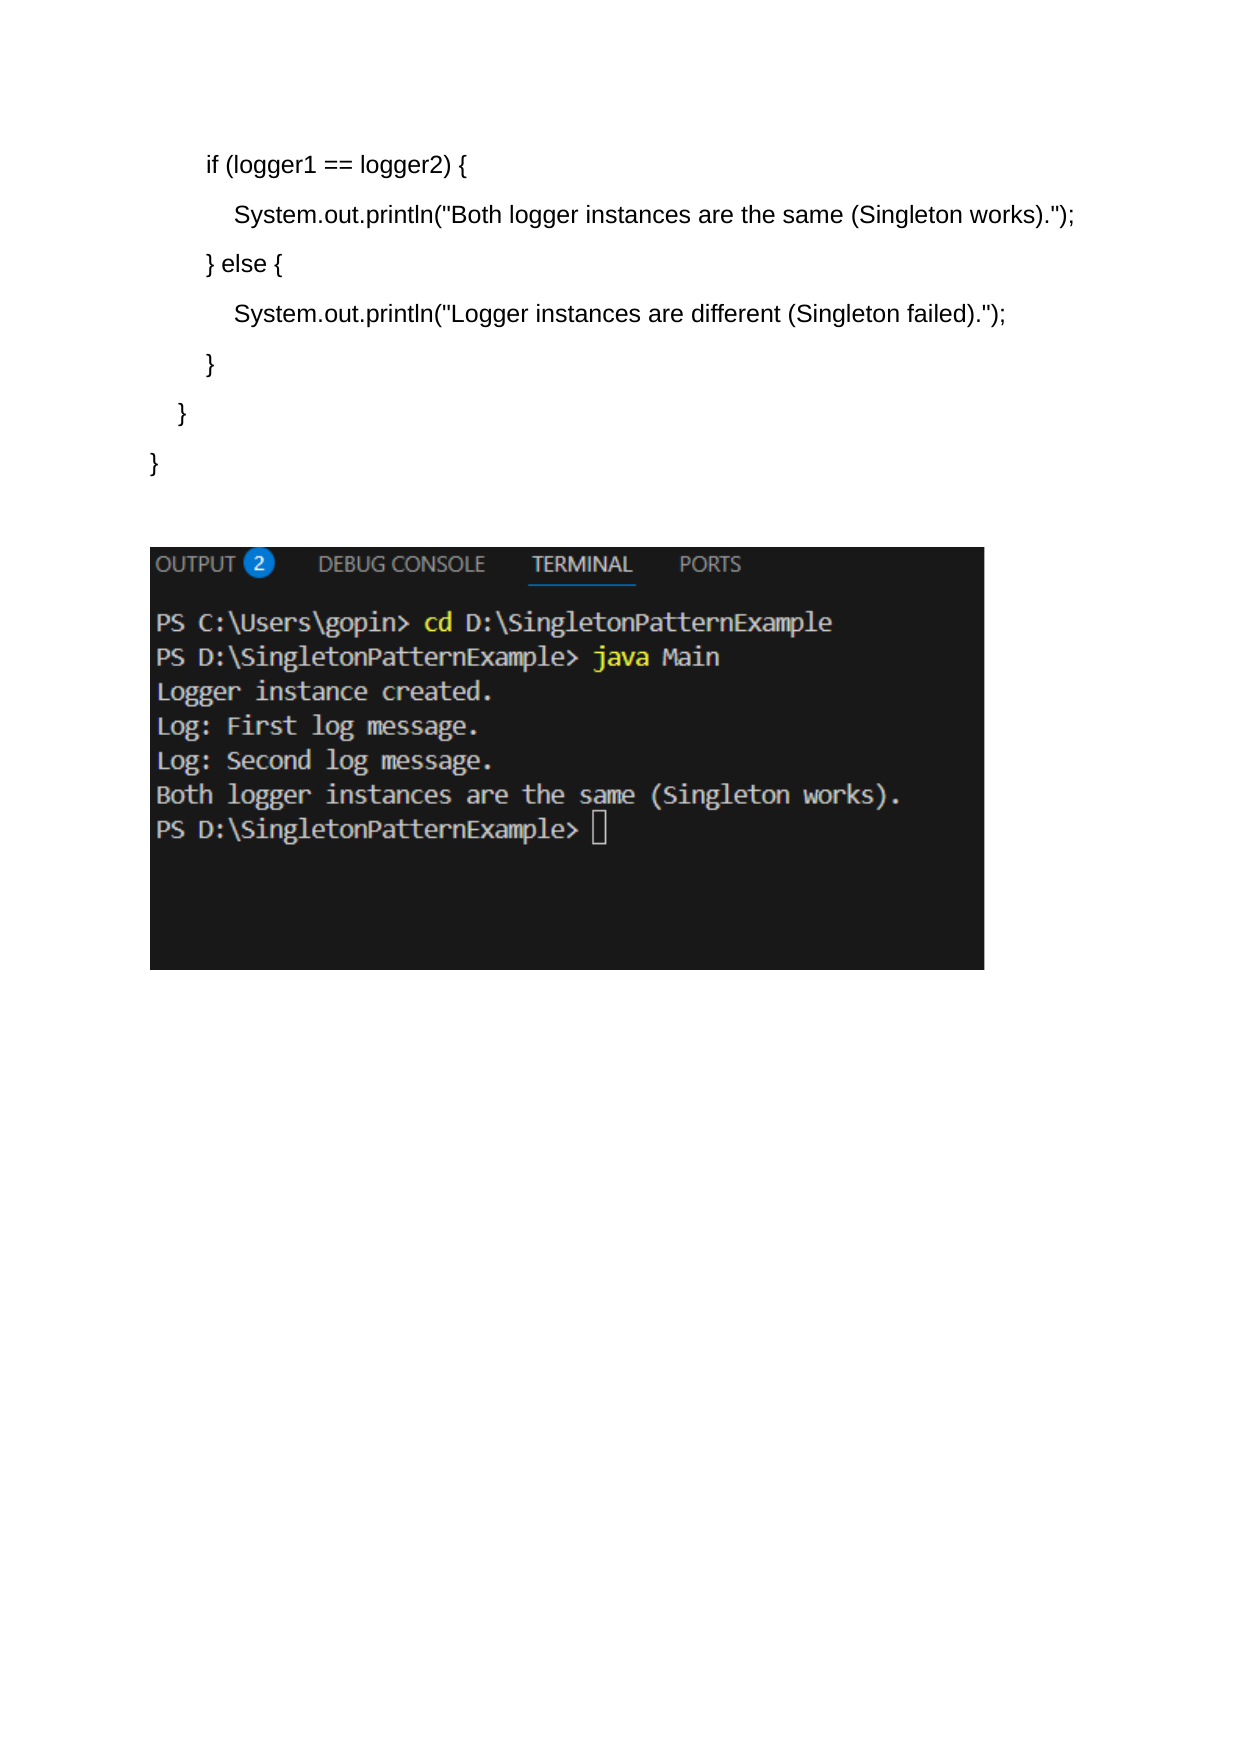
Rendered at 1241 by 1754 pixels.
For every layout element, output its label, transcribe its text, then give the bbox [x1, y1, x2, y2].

text } [150, 448, 1090, 477]
text System.out.println("Logger instances are different (Singleton failed)."); [150, 299, 1090, 328]
text } [150, 349, 1090, 377]
text if (logger1 == logger2) { [150, 150, 1090, 179]
text } else { [150, 249, 1090, 278]
text } [150, 398, 1090, 427]
picture [150, 547, 985, 970]
text System.out.println("Both logger instances are the same (Singleton works)."); [150, 200, 1090, 228]
